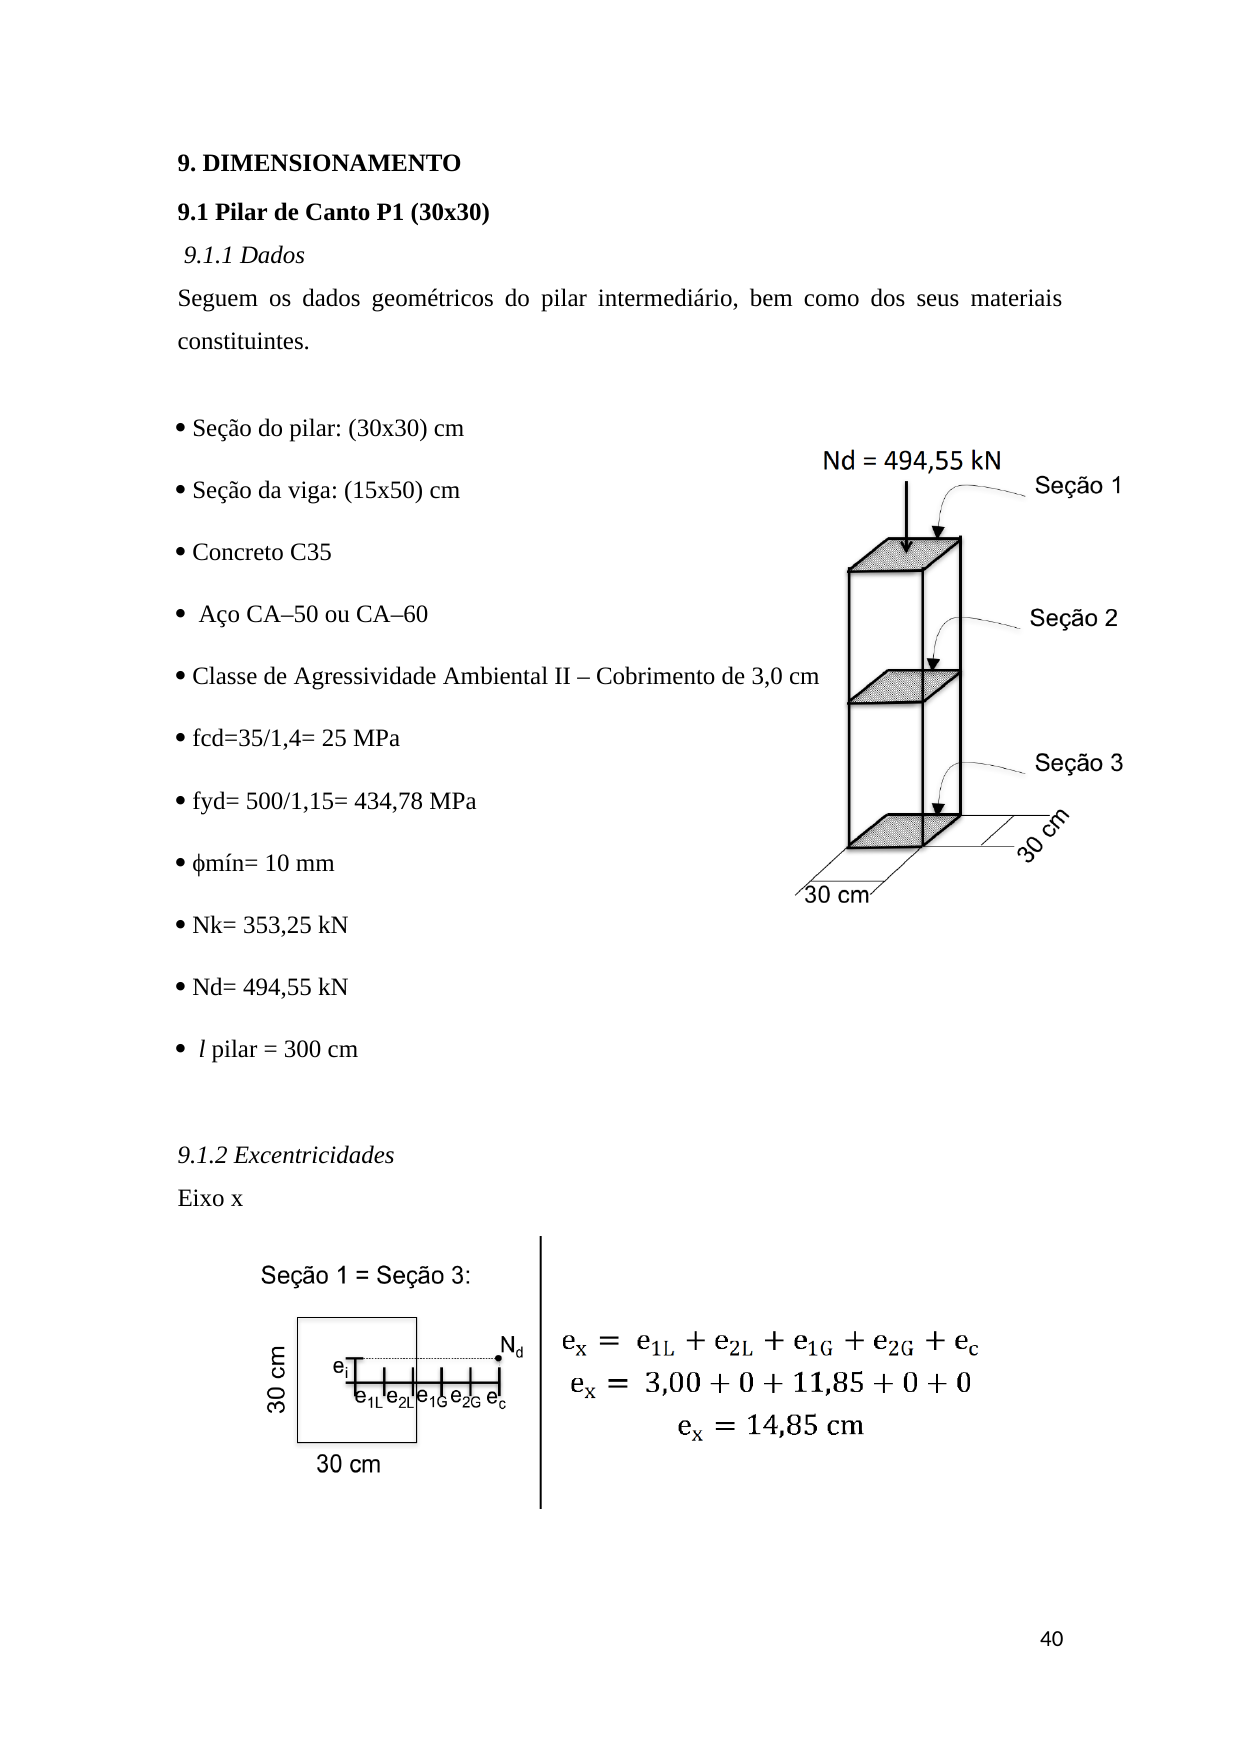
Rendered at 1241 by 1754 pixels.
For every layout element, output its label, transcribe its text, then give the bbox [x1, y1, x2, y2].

list Seção da viga: (15x50) cm [176, 475, 1063, 503]
subtitle 9.1 Pilar de Canto P1 (30x30) [177, 197, 1063, 226]
list Concreto C35 [176, 537, 1063, 566]
subtitle 9. DIMENSIONAMENTO [177, 148, 1063, 176]
list Seção do pilar: (30x30) cm [176, 413, 1063, 441]
text Eixo x [177, 1183, 1063, 1212]
text Seguem os dados geométricos do pilar intermediário, bem como dos seus materiais constituintes. [177, 283, 1063, 355]
picture [762, 428, 1155, 918]
list fyd= 500/1,15= 434,78 MPa [176, 786, 1063, 814]
list Classe de Agressividade Ambiental II – Cobrimento de 3,0 cm [176, 661, 1063, 690]
list Nd= 494,55 kN [176, 972, 1063, 1001]
picture [236, 1236, 1004, 1509]
list Nk= 353,25 kN [176, 910, 1063, 939]
list fcd=35/1,4= 25 MPa [176, 723, 1063, 752]
subtitle 9.1.2 Excentricidades [177, 1140, 1063, 1168]
list Aço CA–50 ou CA–60 [176, 599, 1063, 628]
list ϕmín= 10 mm [176, 848, 1063, 877]
list l pilar = 300 cm [176, 1034, 1063, 1063]
subtitle 9.1.1 Dados [177, 240, 1063, 269]
